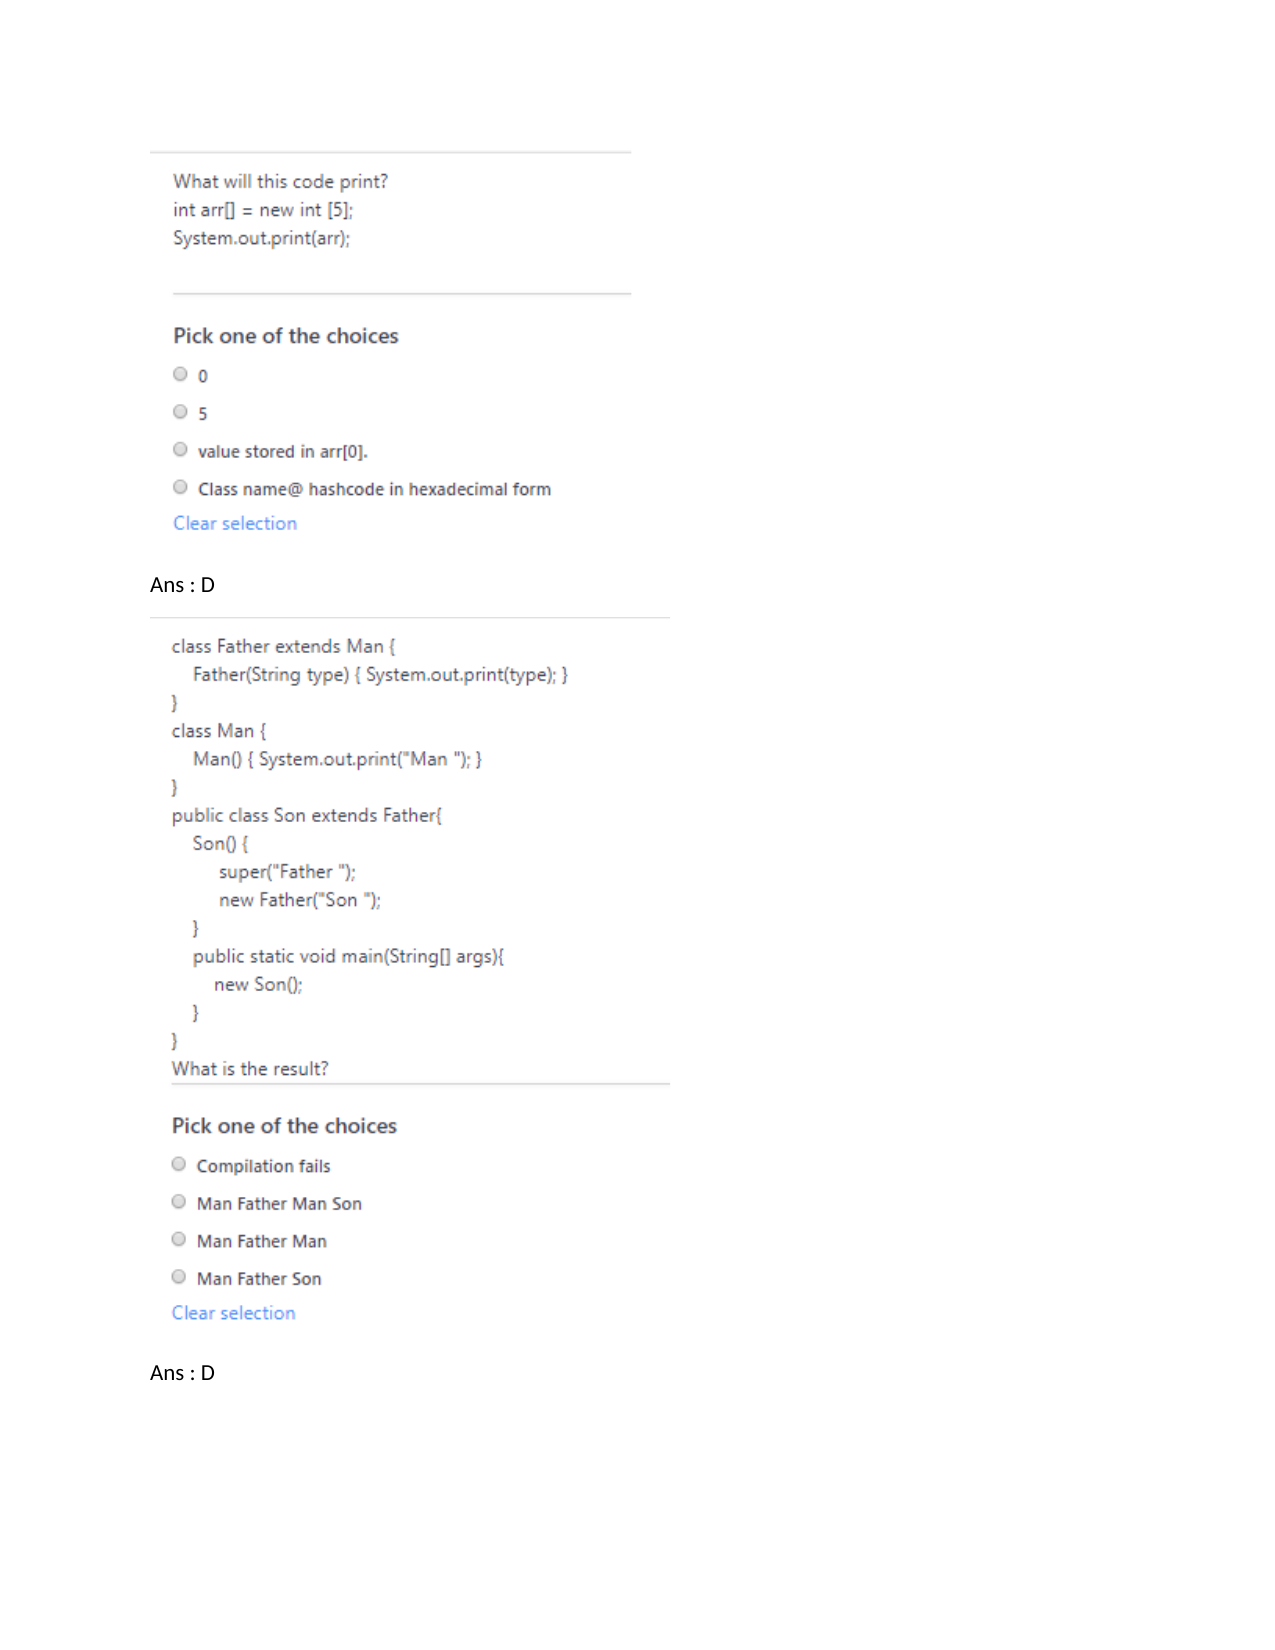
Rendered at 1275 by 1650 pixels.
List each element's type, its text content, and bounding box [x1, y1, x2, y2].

picture [150, 150, 632, 552]
text Ans : D [150, 570, 1125, 598]
picture [150, 617, 671, 1340]
text Ans : D [150, 1358, 1125, 1386]
